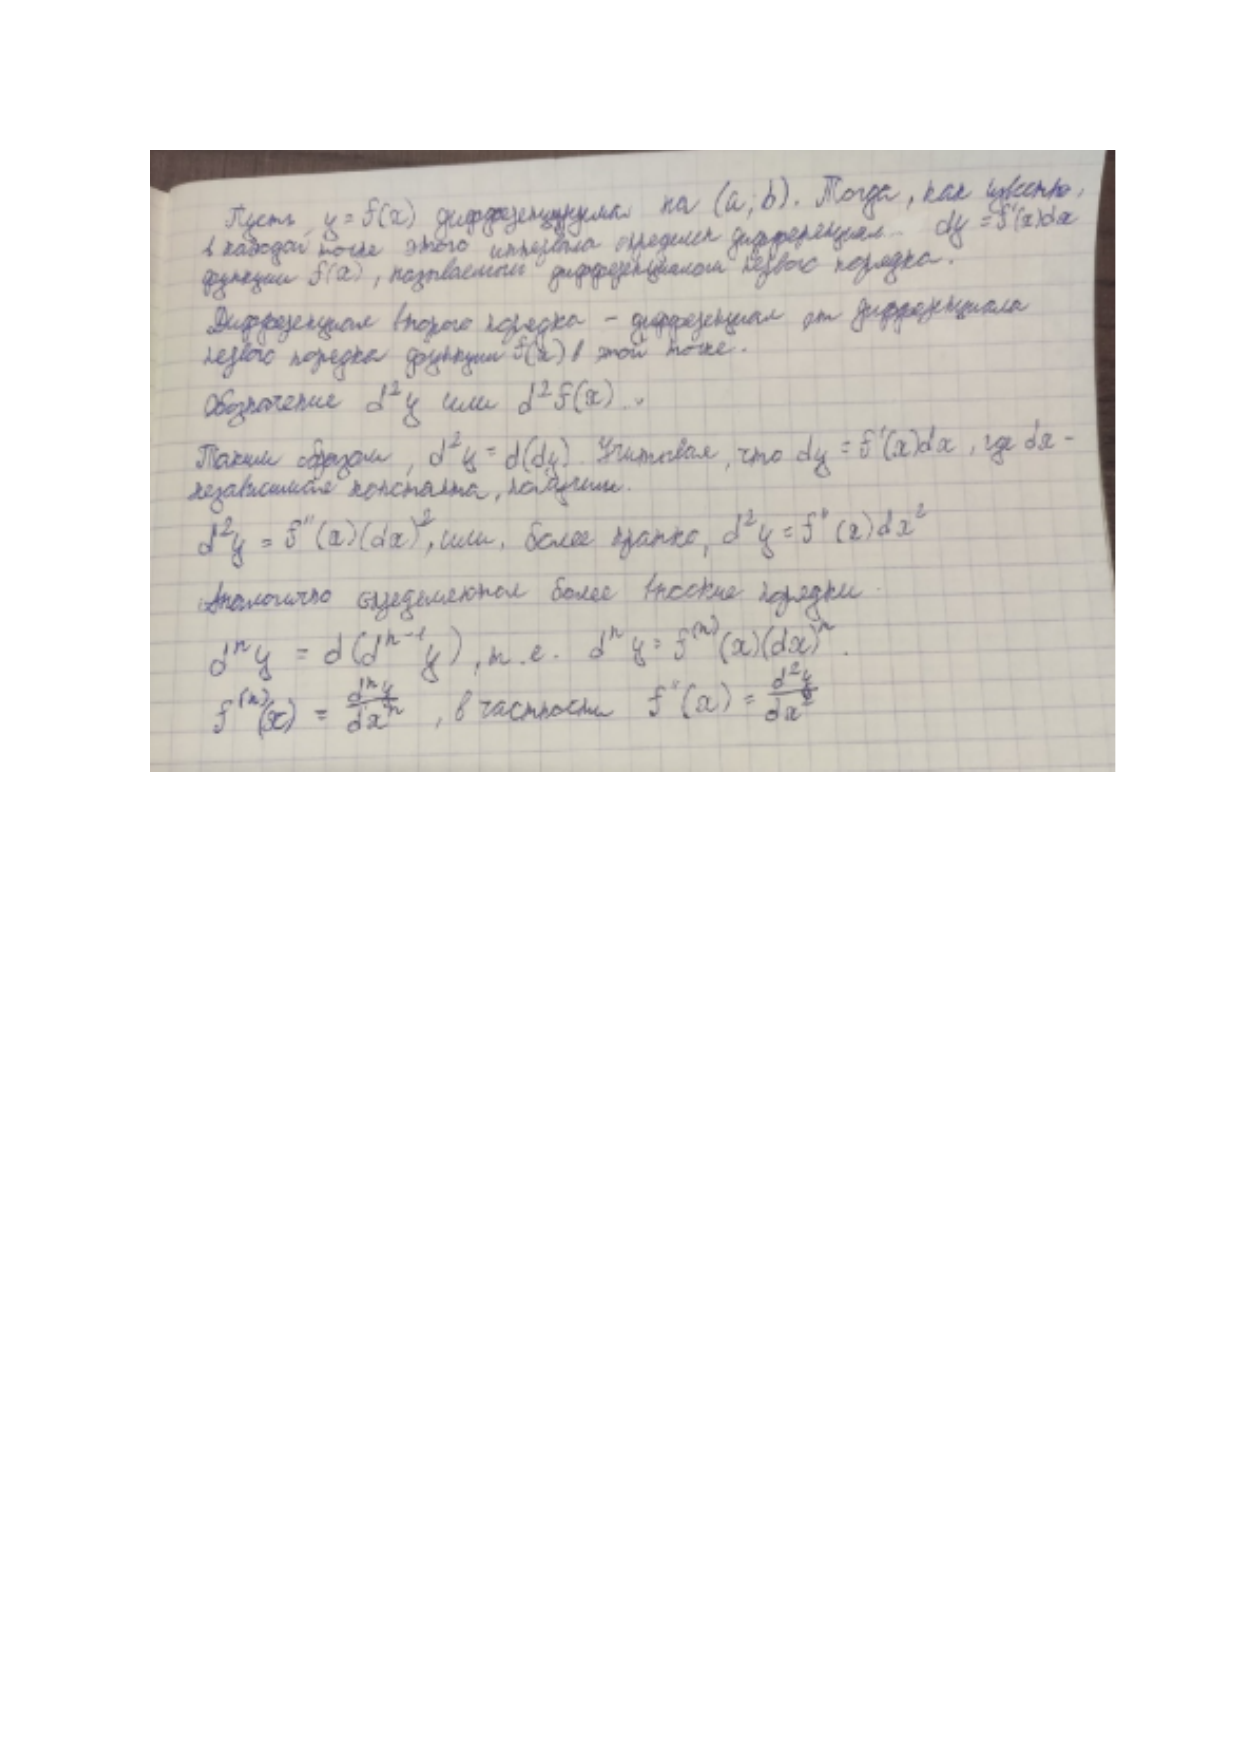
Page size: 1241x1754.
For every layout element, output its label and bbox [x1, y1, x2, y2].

picture [150, 150, 1116, 772]
